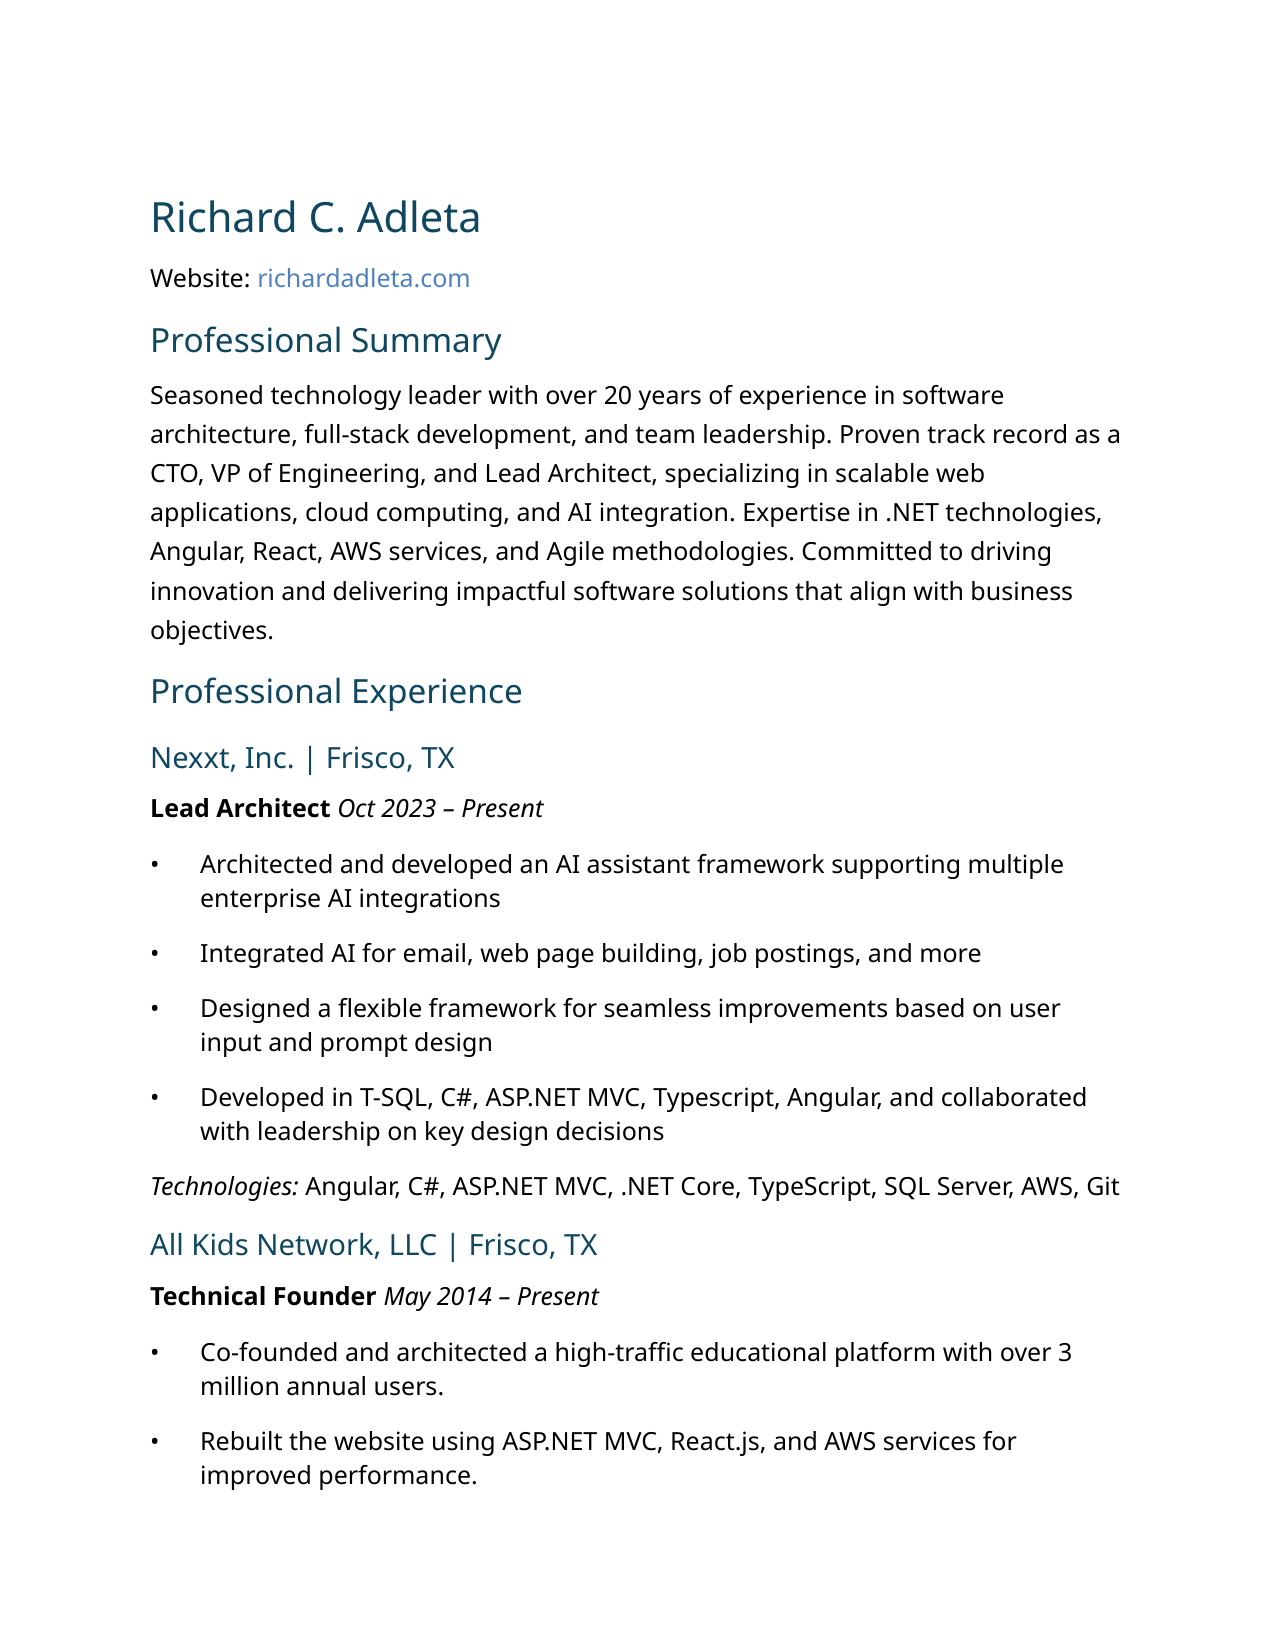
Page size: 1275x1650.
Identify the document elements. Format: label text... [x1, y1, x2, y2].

subtitle Professional Experience [150, 668, 1125, 714]
list Integrated AI for email, web page building, job postings, and more [150, 936, 1125, 970]
subtitle Richard C. Adleta [150, 187, 1125, 244]
list Co-founded and architected a high-traffic educational platform with over 3 million annual users. [150, 1334, 1125, 1402]
list Designed a flexible framework for seamless improvements based on user input and prompt design [150, 991, 1125, 1059]
list Developed in T-SQL, C#, ASP.NET MVC, Typescript, Angular, and collaborated with leadership on key design decisions [150, 1080, 1125, 1148]
subtitle All Kids Network, LLC | Frisco, TX [150, 1224, 1125, 1264]
text Lead Architect Oct 2023 – Present [150, 791, 1125, 825]
list Architected and developed an AI assistant framework supporting multiple enterprise AI integrations [150, 847, 1125, 915]
text Website: richardadleta.com [150, 261, 1125, 295]
text Seasoned technology leader with over 20 years of experience in software architecture, full-stack development, and team leadership. Proven track record as a CTO, VP of Engineering, and Lead Architect, specializing in scalable web applications, cloud computing, and AI integration. Expertise in .NET technologies, Angular, React, AWS services, and Agile methodologies. Committed to driving innovation and delivering impactful software solutions that align with business objectives. [150, 377, 1125, 646]
text Technical Founder May 2014 – Present [150, 1278, 1125, 1312]
subtitle Nexxt, Inc. | Frisco, TX [150, 737, 1125, 777]
subtitle Professional Summary [150, 317, 1125, 362]
list Rebuilt the website using ASP.NET MVC, React.js, and AWS services for improved performance. [150, 1423, 1125, 1491]
text Technologies: Angular, C#, ASP.NET MVC, .NET Core, TypeScript, SQL Server, AWS, Git [150, 1169, 1125, 1203]
